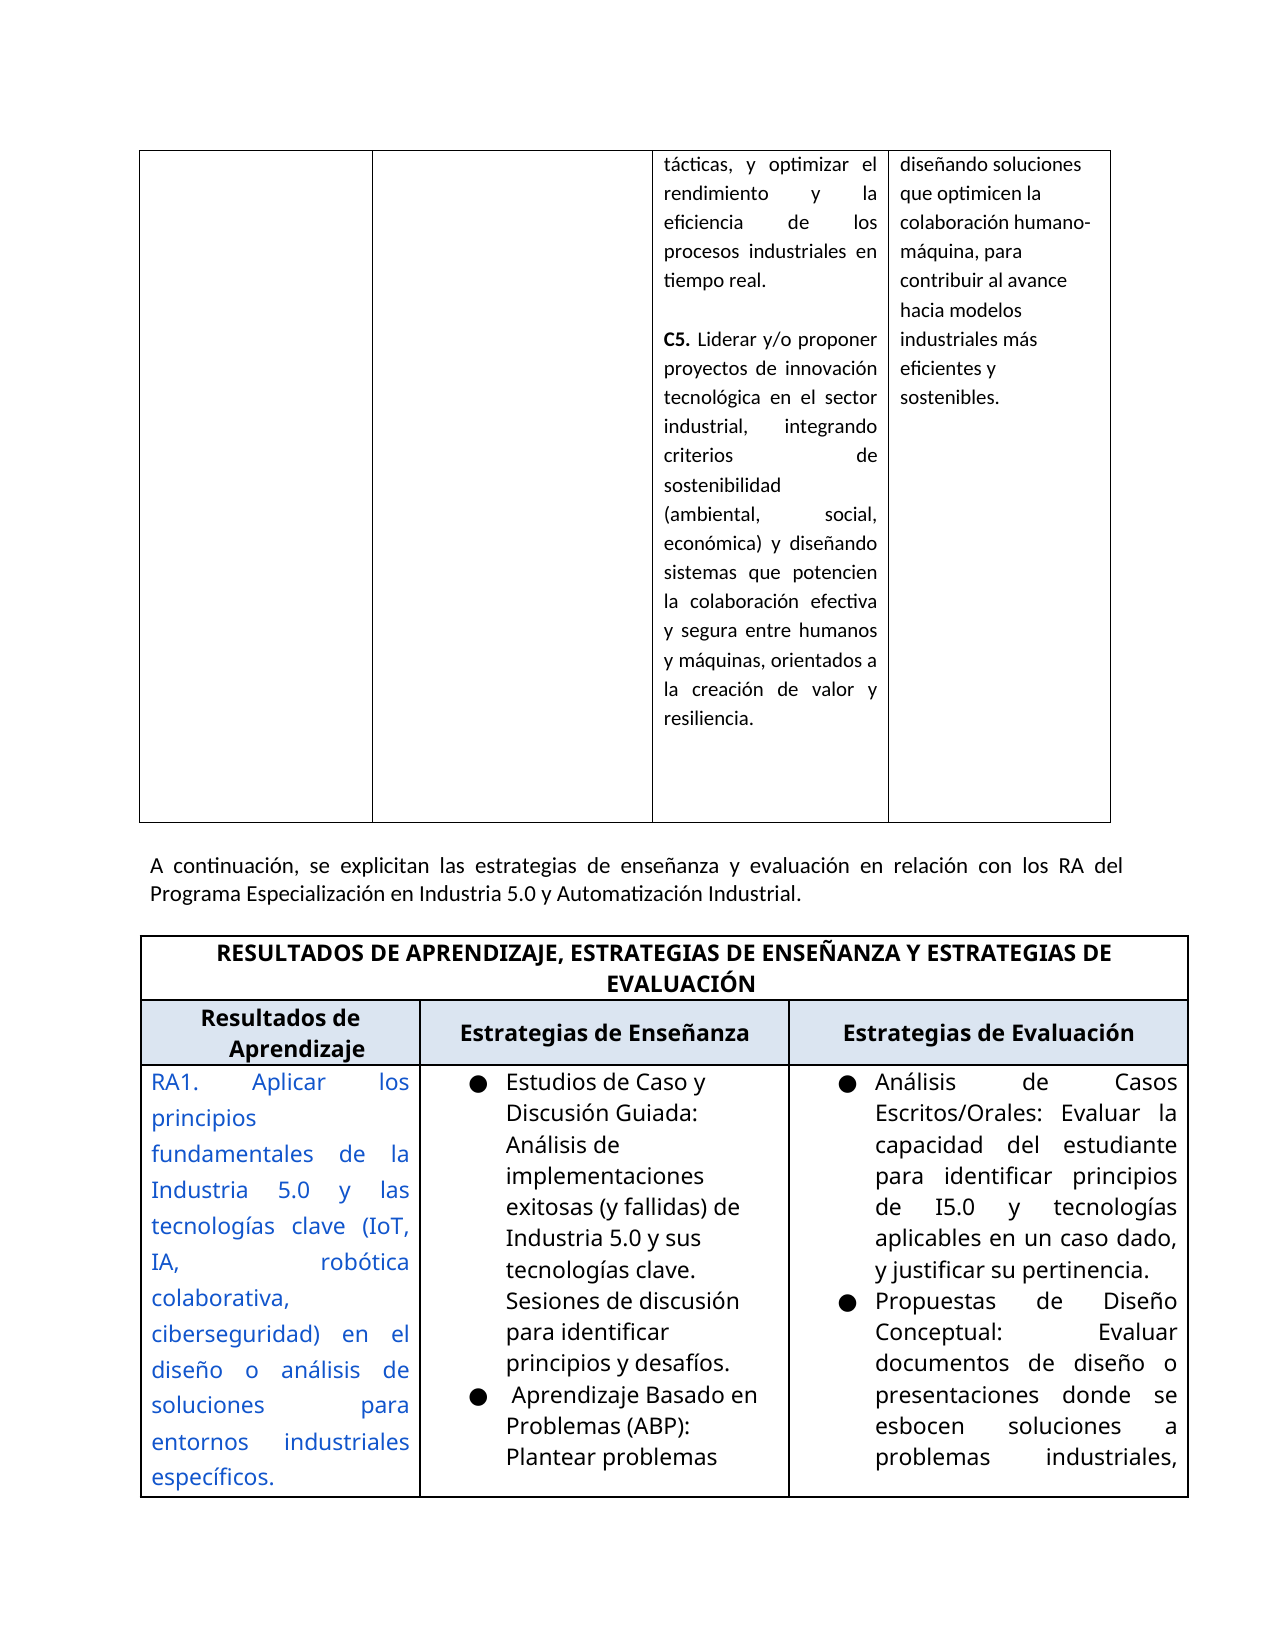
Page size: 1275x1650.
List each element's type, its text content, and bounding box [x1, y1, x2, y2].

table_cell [373, 151, 652, 822]
table_cell Estrategias de Enseñanza [421, 1001, 788, 1064]
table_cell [790, 1066, 1187, 1496]
text A continuación, se explicitan las estrategias de enseñanza y evaluación en relación con los RA del Programa Especialización en Industria 5.0 y Automatización Industrial. [150, 851, 1125, 907]
table_cell Resultados de Aprendizaje [142, 1001, 419, 1064]
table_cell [889, 151, 1110, 822]
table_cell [142, 1066, 419, 1496]
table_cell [140, 151, 372, 822]
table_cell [653, 151, 888, 822]
table_cell Estrategias de Evaluación [790, 1001, 1187, 1064]
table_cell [421, 1066, 788, 1496]
table_header RESULTADOS DE APRENDIZAJE, ESTRATEGIAS DE ENSEÑANZA Y ESTRATEGIAS DE EVALUACIÓN [142, 937, 1187, 999]
